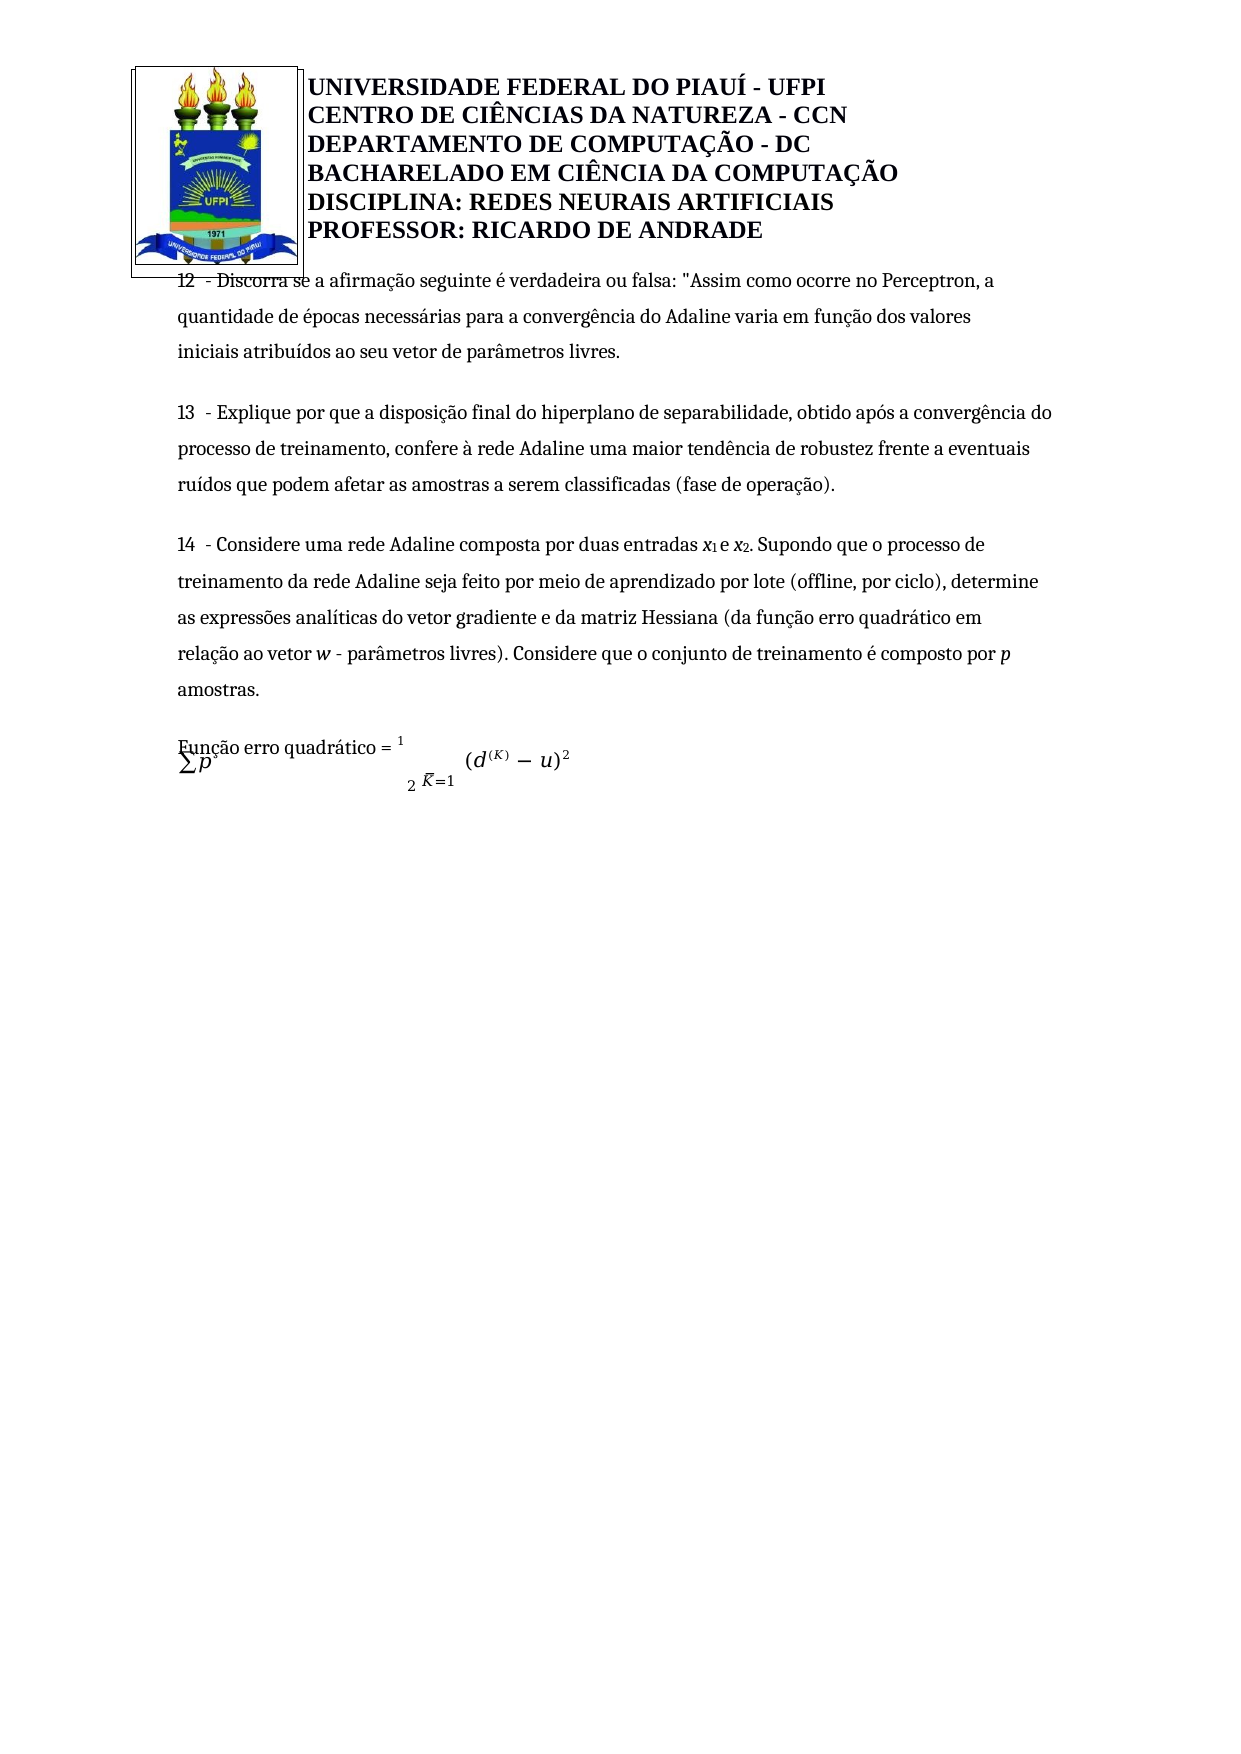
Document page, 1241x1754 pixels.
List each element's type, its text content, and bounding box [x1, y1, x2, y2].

picture [132, 70, 303, 277]
text (𝑑(𝐾) − 𝑢)2 [463, 756, 1117, 771]
text Função erro quadrático = 1 ∑𝑝 [177, 742, 443, 773]
picture [136, 67, 297, 264]
subtitle UNIVERSIDADE FEDERAL DO PIAUÍ - UFPI CENTRO DE CIÊNCIAS DA NATUREZA - CCN DEPARTAMENTO DE COMPUTAÇÃO - DC BACHARELADO EM CIÊNCIA DA COMPUTAÇÃO DISCIPLINA: REDES NEURAIS ARTIFICIAIS PROFESSOR: RICARDO DE ANDRADE [307, 72, 901, 244]
list - Discorra se a afirmação seguinte é verdadeira ou falsa: "Assim como ocorre no Perceptron, a quantidade de épocas necessárias para a convergência do Adaline varia em função dos valores iniciais atribuídos ao seu vetor de parâmetros livres. [177, 268, 1033, 364]
text 2 𝐾=1 [407, 775, 1117, 789]
list - Explique por que a disposição final do hiperplano de separabilidade, obtido após a convergência do processo de treinamento, confere à rede Adaline uma maior tendência de robustez frente a eventuais ruídos que podem afetar as amostras a serem classificadas (fase de operação). [177, 401, 1059, 496]
list - Considere uma rede Adaline composta por duas entradas x1 e x2. Supondo que o processo de treinamento da rede Adaline seja feito por meio de aprendizado por lote (offline, por ciclo), determine as expressões analíticas do vetor gradiente e da matriz Hessiana (da função erro quadrático em relação ao vetor w - parâmetros livres). Considere que o conjunto de treinamento é composto por p amostras. [177, 533, 1046, 702]
